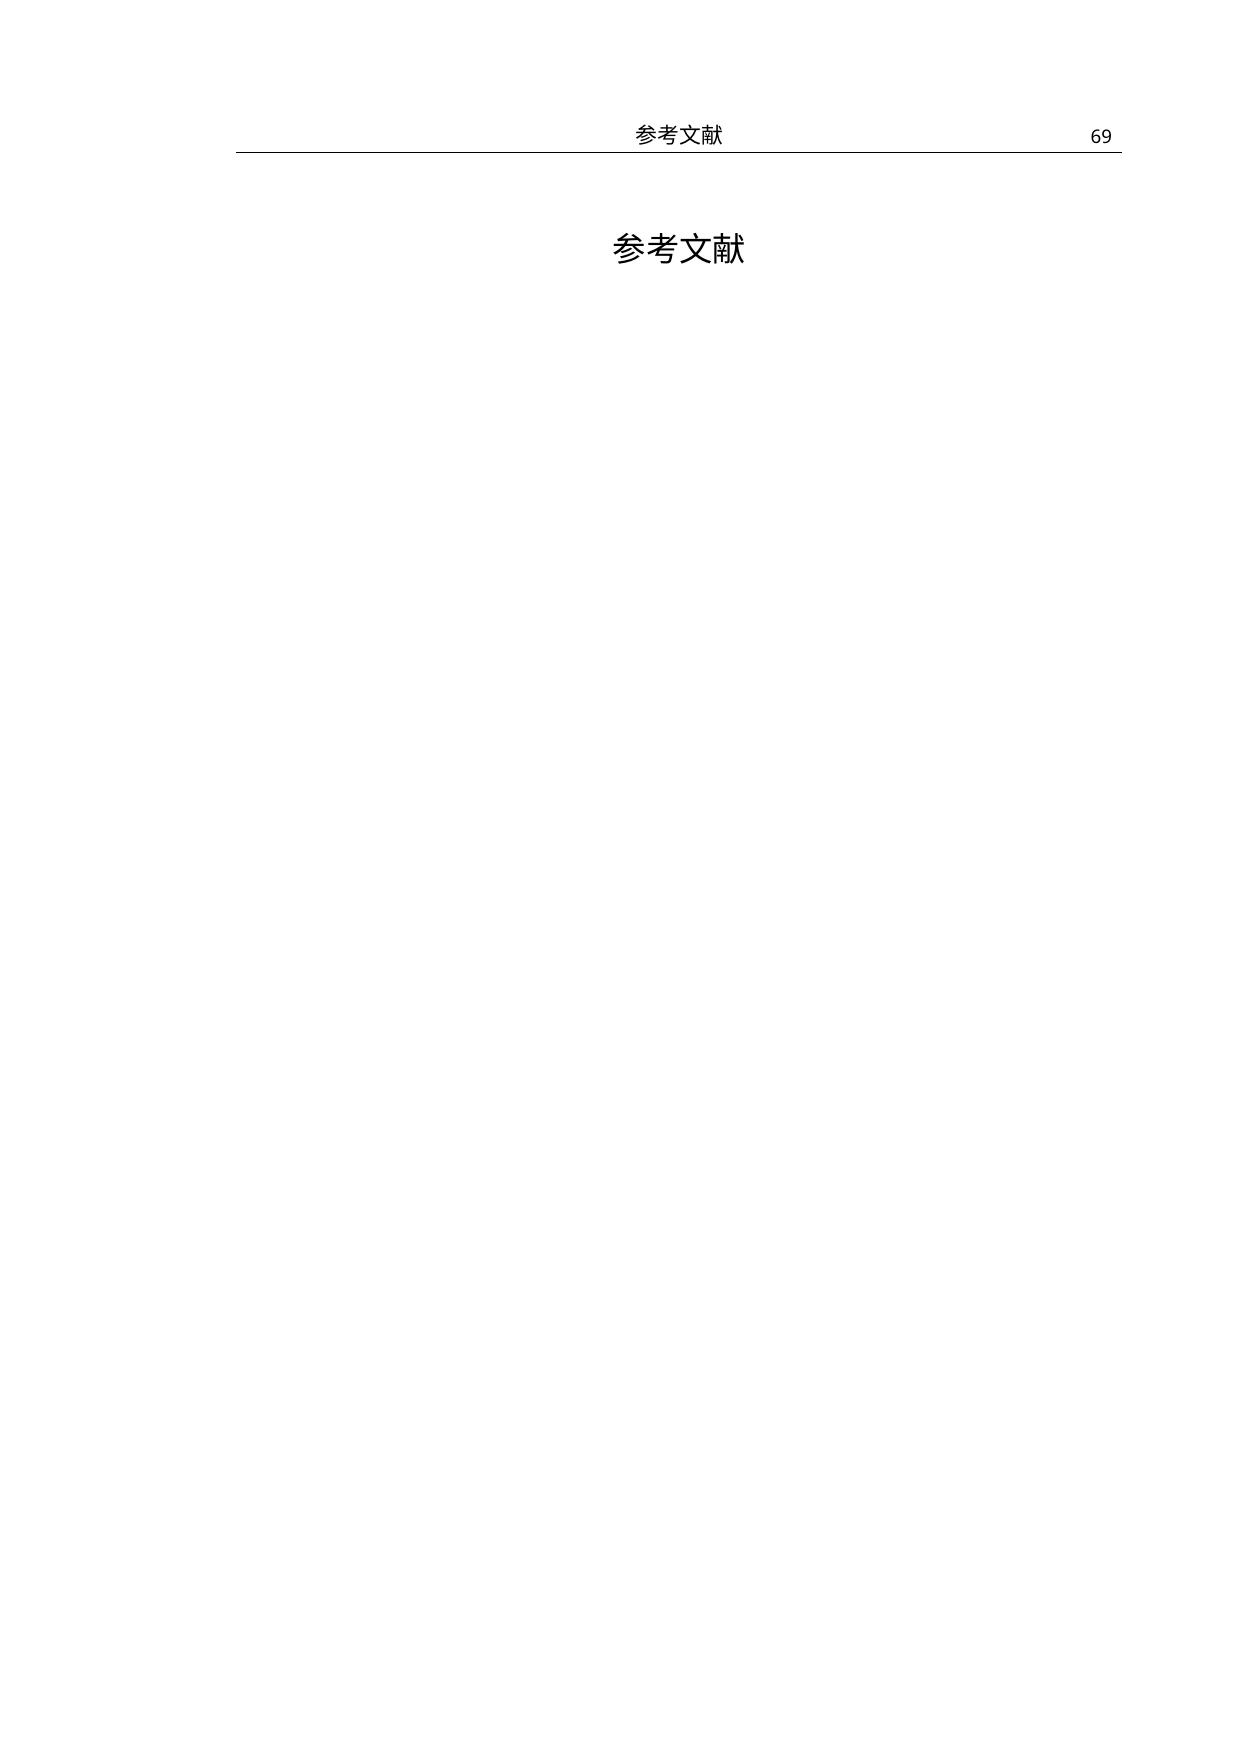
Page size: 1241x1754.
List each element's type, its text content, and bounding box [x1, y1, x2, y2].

subtitle 参考文献 [236, 213, 1122, 281]
